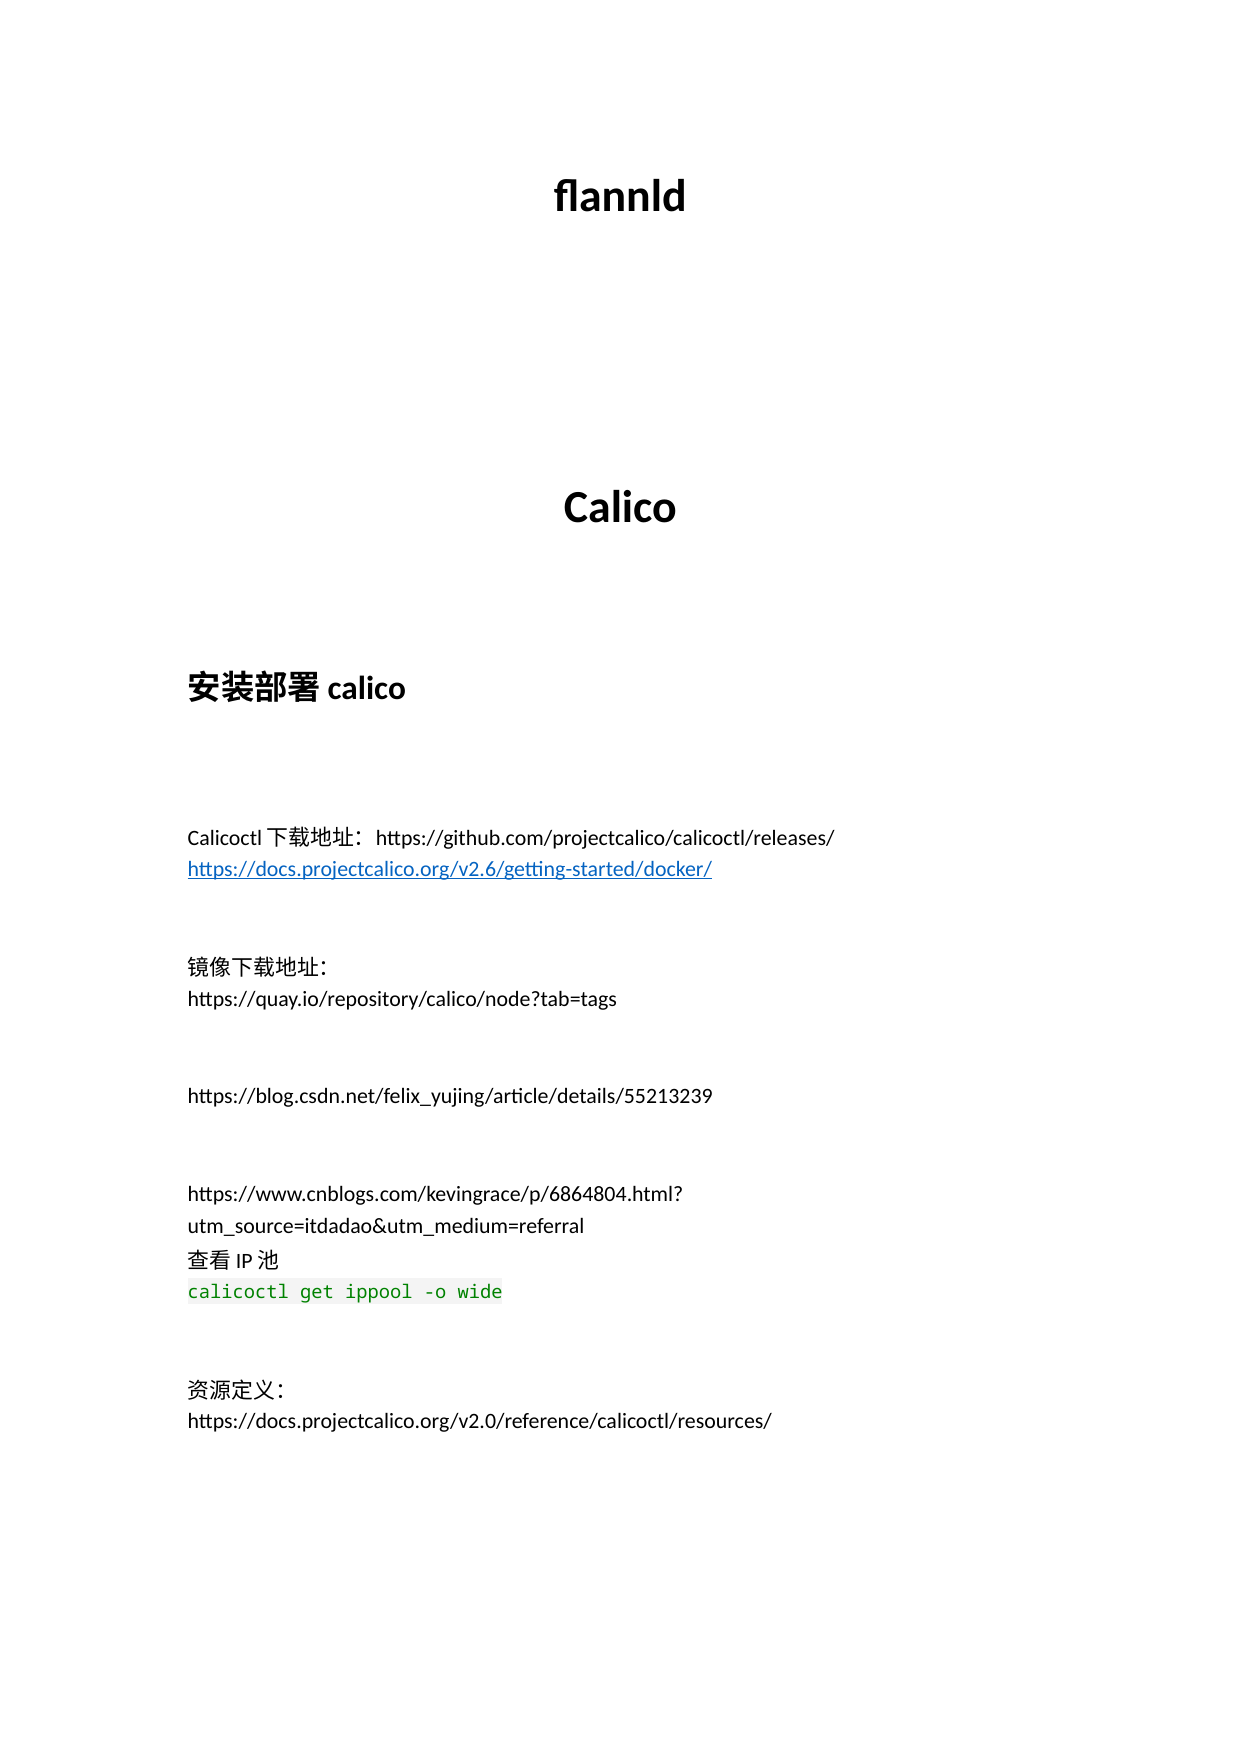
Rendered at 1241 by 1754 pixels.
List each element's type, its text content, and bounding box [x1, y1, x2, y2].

text 查看IP池 [187, 1242, 1053, 1275]
text https://quay.io/repository/calico/node?tab=tags [187, 982, 1053, 1015]
text https://www.cnblogs.com/kevingrace/p/6864804.html?utm_source=itdadao&utm_medium=referral [187, 1177, 1053, 1242]
text https://blog.csdn.net/felix_yujing/article/details/55213239 [187, 1080, 1053, 1112]
subtitle 安装部署calico [187, 652, 1053, 717]
text 资源定义： [187, 1372, 1053, 1405]
subtitle Calico [187, 473, 1053, 538]
text https://docs.projectcalico.org/v2.0/reference/calicoctl/resources/ [187, 1405, 1053, 1437]
text calicoctl get ippool -o wide [187, 1275, 1053, 1307]
subtitle flannld [187, 162, 1053, 227]
text 镜像下载地址： [187, 950, 1053, 982]
text Calicoctl下载地址：https://github.com/projectcalico/calicoctl/releases/ [187, 820, 1053, 852]
text https://docs.projectcalico.org/v2.6/getting-started/docker/ [187, 852, 1053, 885]
